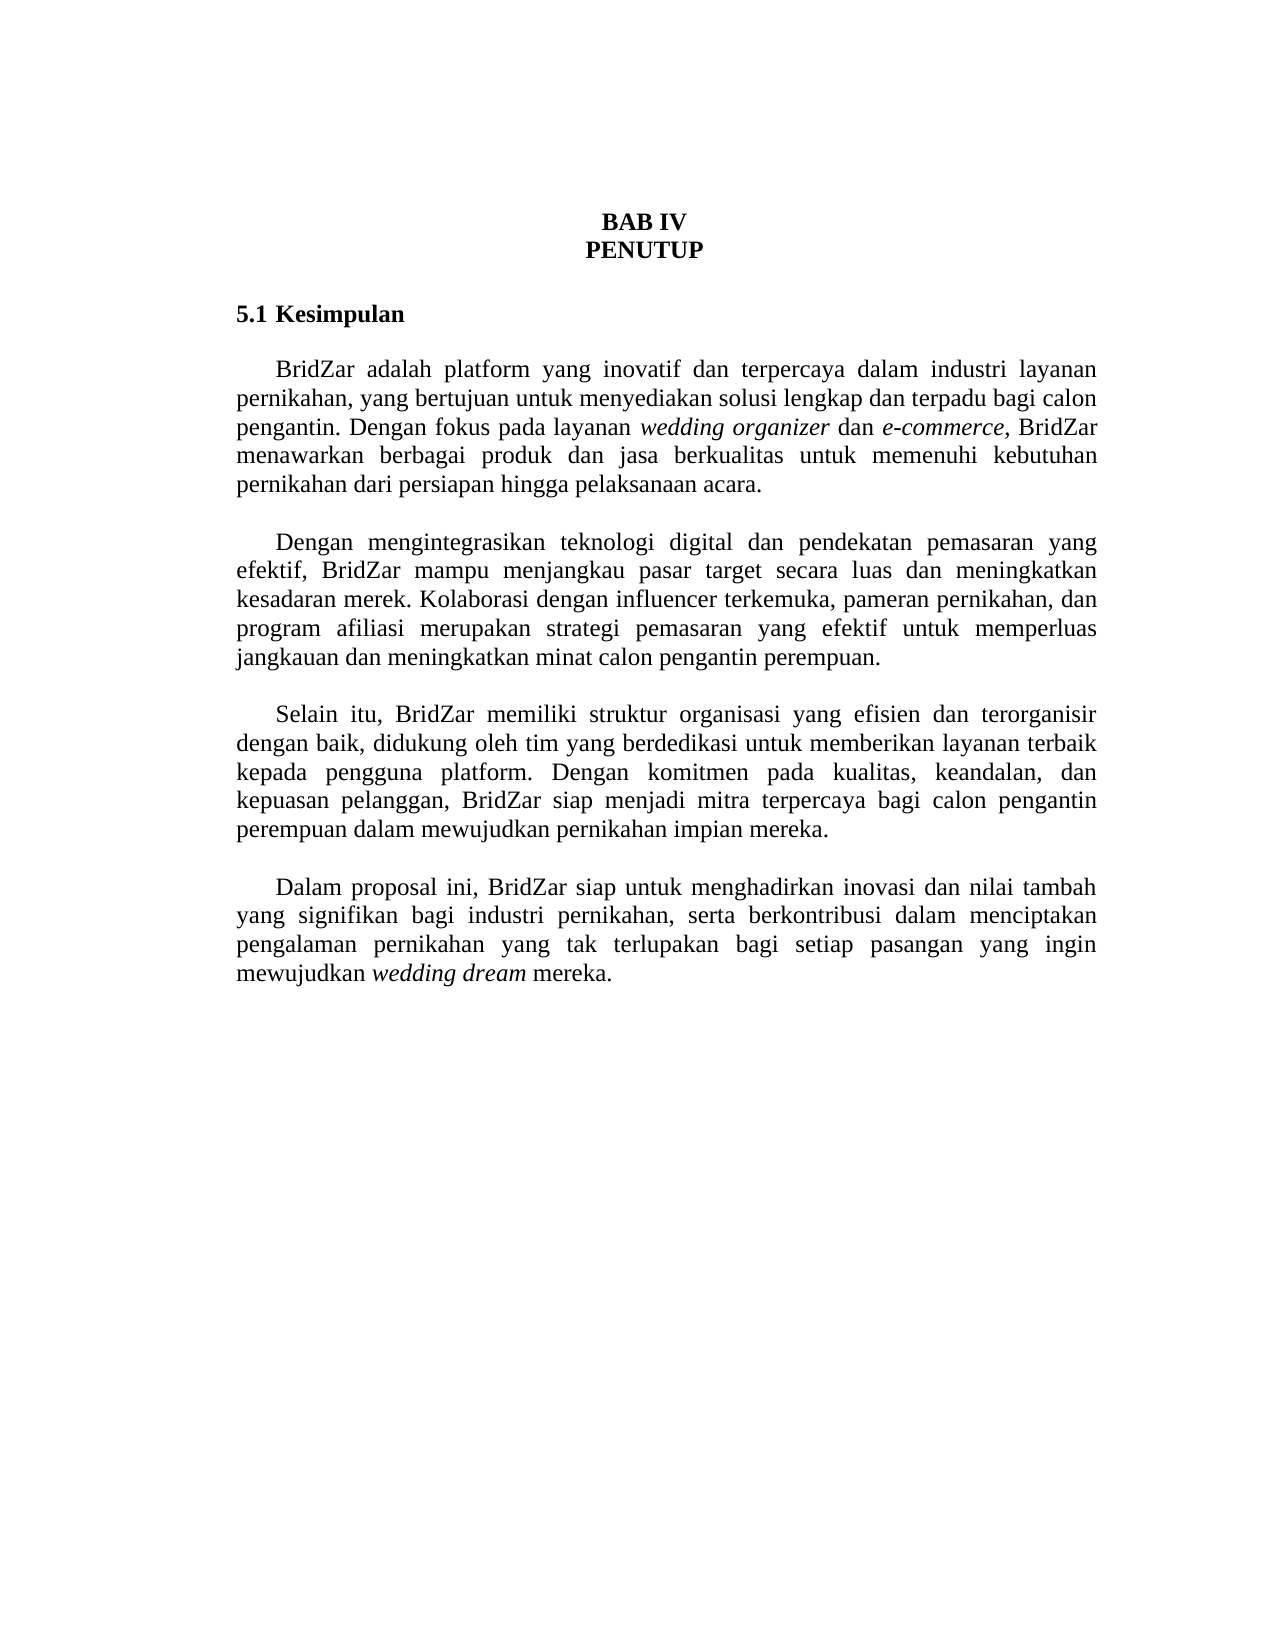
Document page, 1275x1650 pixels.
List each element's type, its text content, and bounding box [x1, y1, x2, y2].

text Dengan mengintegrasikan teknologi digital dan pendekatan pemasaran yang efektif, BridZar mampu menjangkau pasar target secara luas dan meningkatkan kesadaran merek. Kolaborasi dengan influencer terkemuka, pameran pernikahan, dan program afiliasi merupakan strategi pemasaran yang efektif untuk memperluas jangkauan dan meningkatkan minat calon pengantin perempuan. [236, 527, 1098, 670]
text Selain itu, BridZar memiliki struktur organisasi yang efisien dan terorganisir dengan baik, didukung oleh tim yang berdedikasi untuk memberikan layanan terbaik kepada pengguna platform. Dengan komitmen pada kualitas, keandalan, dan kepuasan pelanggan, BridZar siap menjadi mitra terpercaya bagi calon pengantin perempuan dalam mewujudkan pernikahan impian mereka. [236, 699, 1098, 843]
text Dalam proposal ini, BridZar siap untuk menghadirkan inovasi dan nilai tambah yang signifikan bagi industri pernikahan, serta berkontribusi dalam menciptakan pengalaman pernikahan yang tak terlupakan bagi setiap pasangan yang ingin mewujudkan wedding dream mereka. [236, 872, 1098, 987]
subtitle BAB IV PENUTUP [471, 207, 817, 264]
text BridZar adalah platform yang inovatif dan terpercaya dalam industri layanan pernikahan, yang bertujuan untuk menyediakan solusi lengkap dan terpadu bagi calon pengantin. Dengan fokus pada layanan wedding organizer dan e-commerce, BridZar menawarkan berbagai produk dan jasa berkualitas untuk memenuhi kebutuhan pernikahan dari persiapan hingga pelaksanaan acara. [236, 354, 1098, 498]
subtitle Kesimpulan [236, 299, 817, 328]
